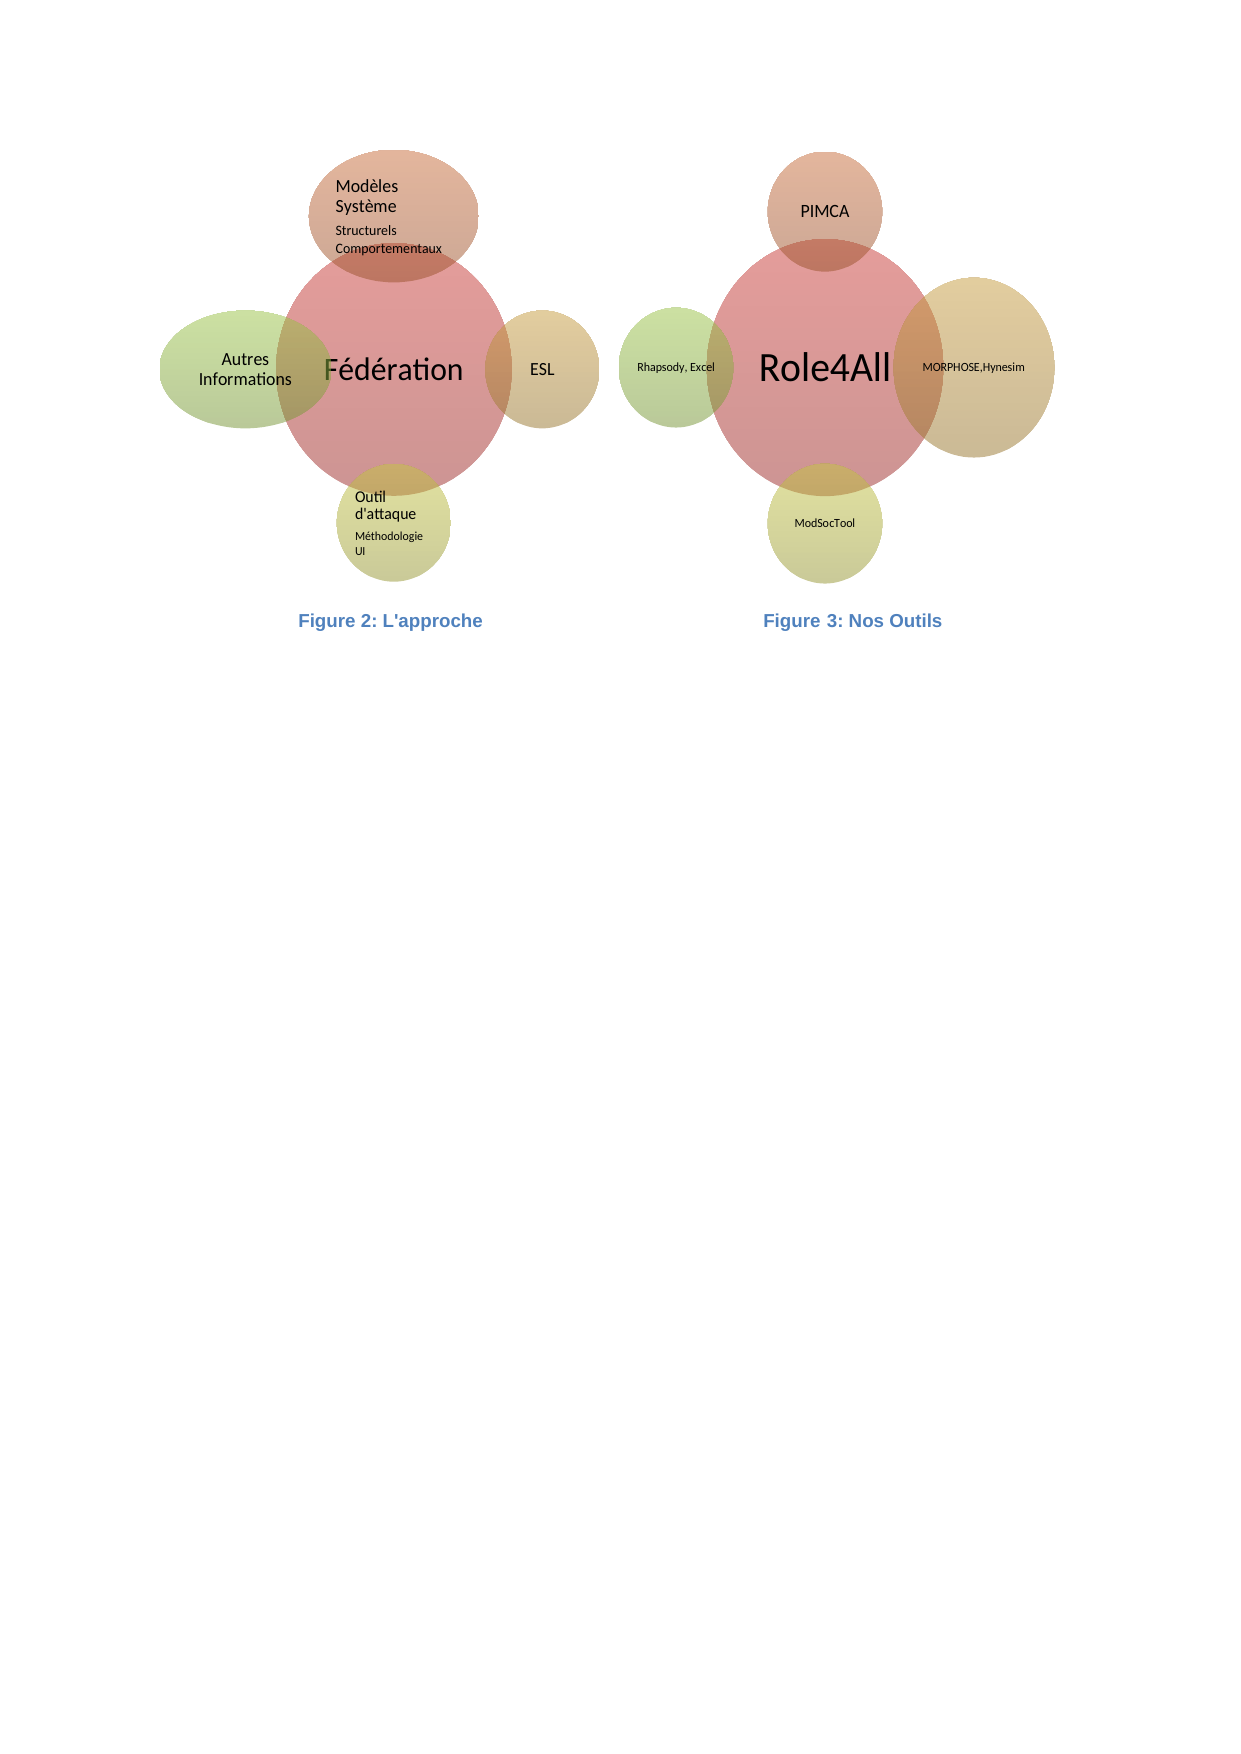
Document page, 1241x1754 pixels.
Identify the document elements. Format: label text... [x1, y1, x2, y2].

text Figure 2: L'approche Figure 3: Nos Outils [148, 610, 1093, 632]
